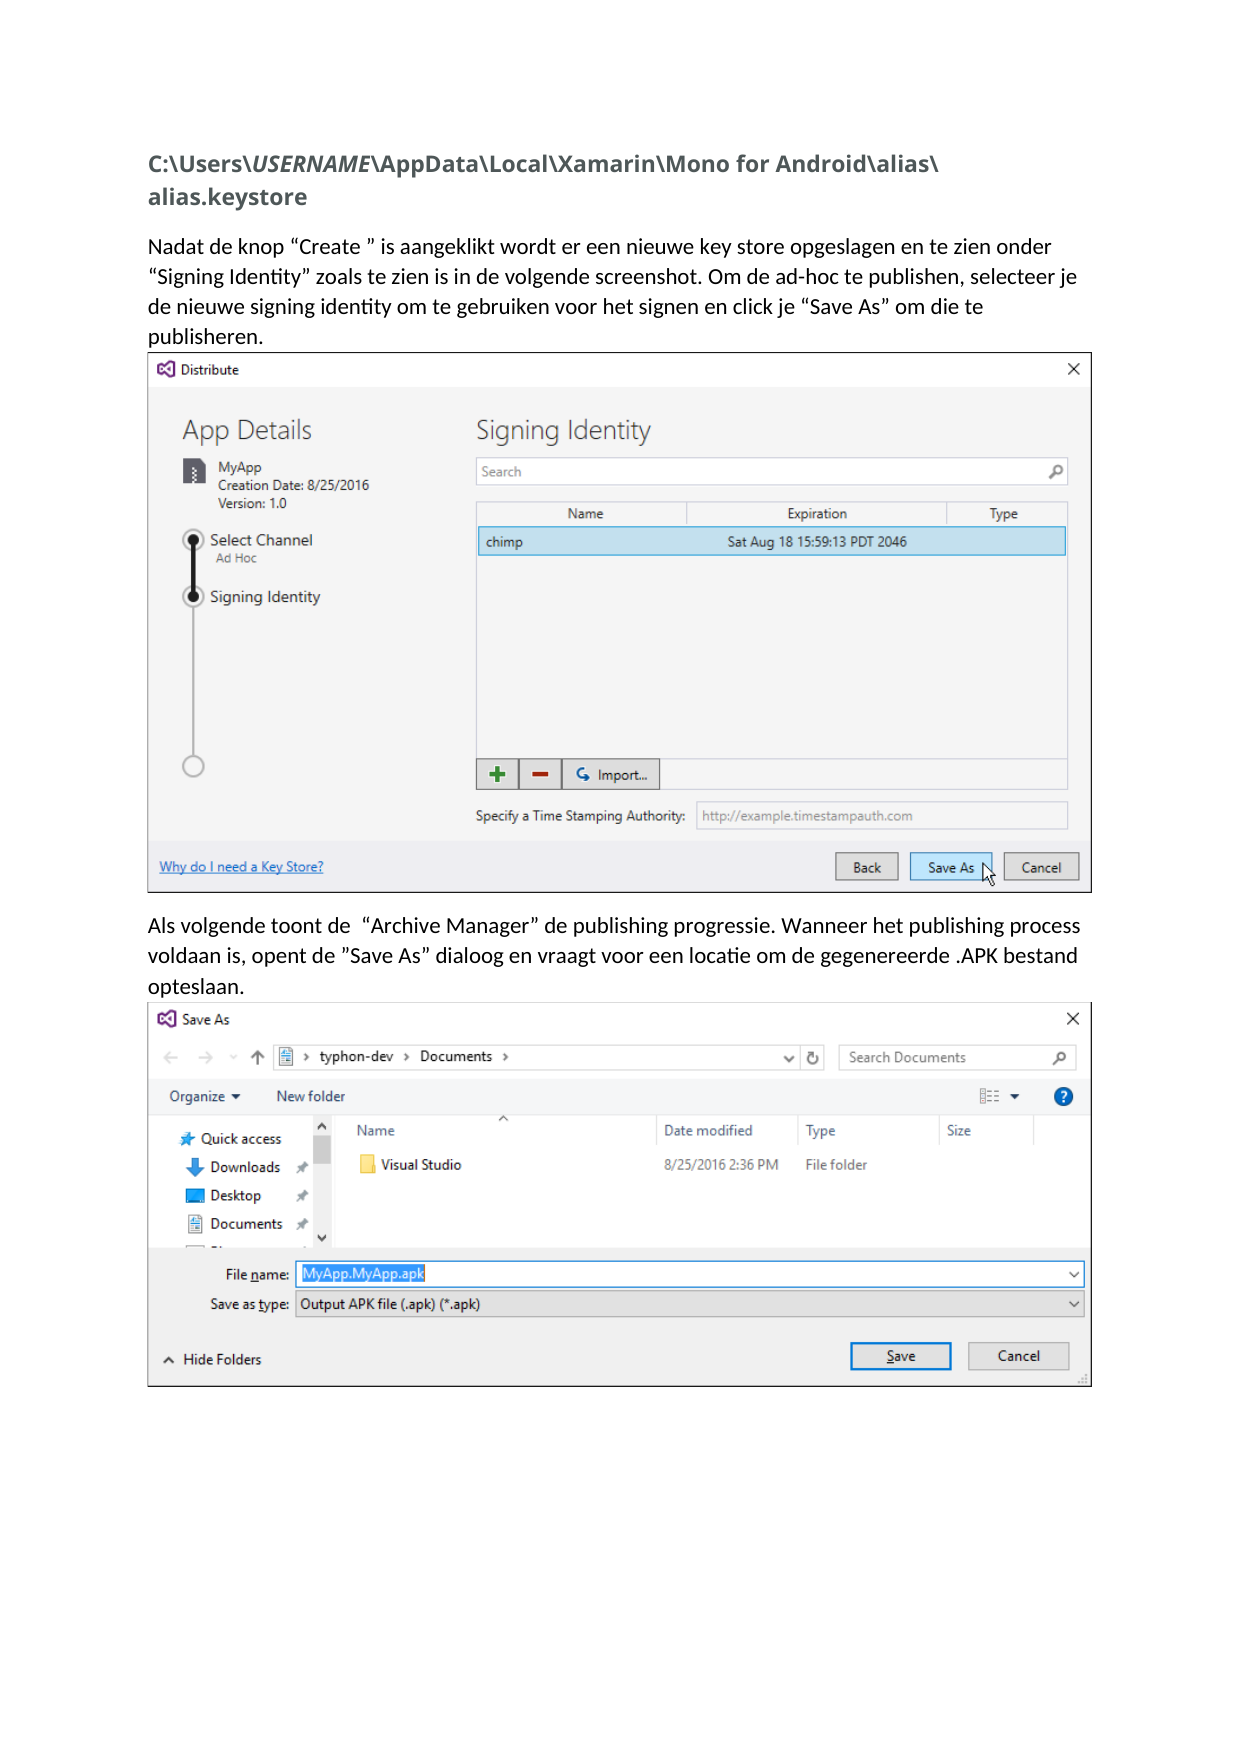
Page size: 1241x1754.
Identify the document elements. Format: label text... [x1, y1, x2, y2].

text C:\Users\USERNAME\AppData\Local\Xamarin\Mono for Android\alias\alias.keystore [148, 148, 1093, 213]
picture [147, 1002, 1092, 1387]
picture [147, 352, 1092, 893]
